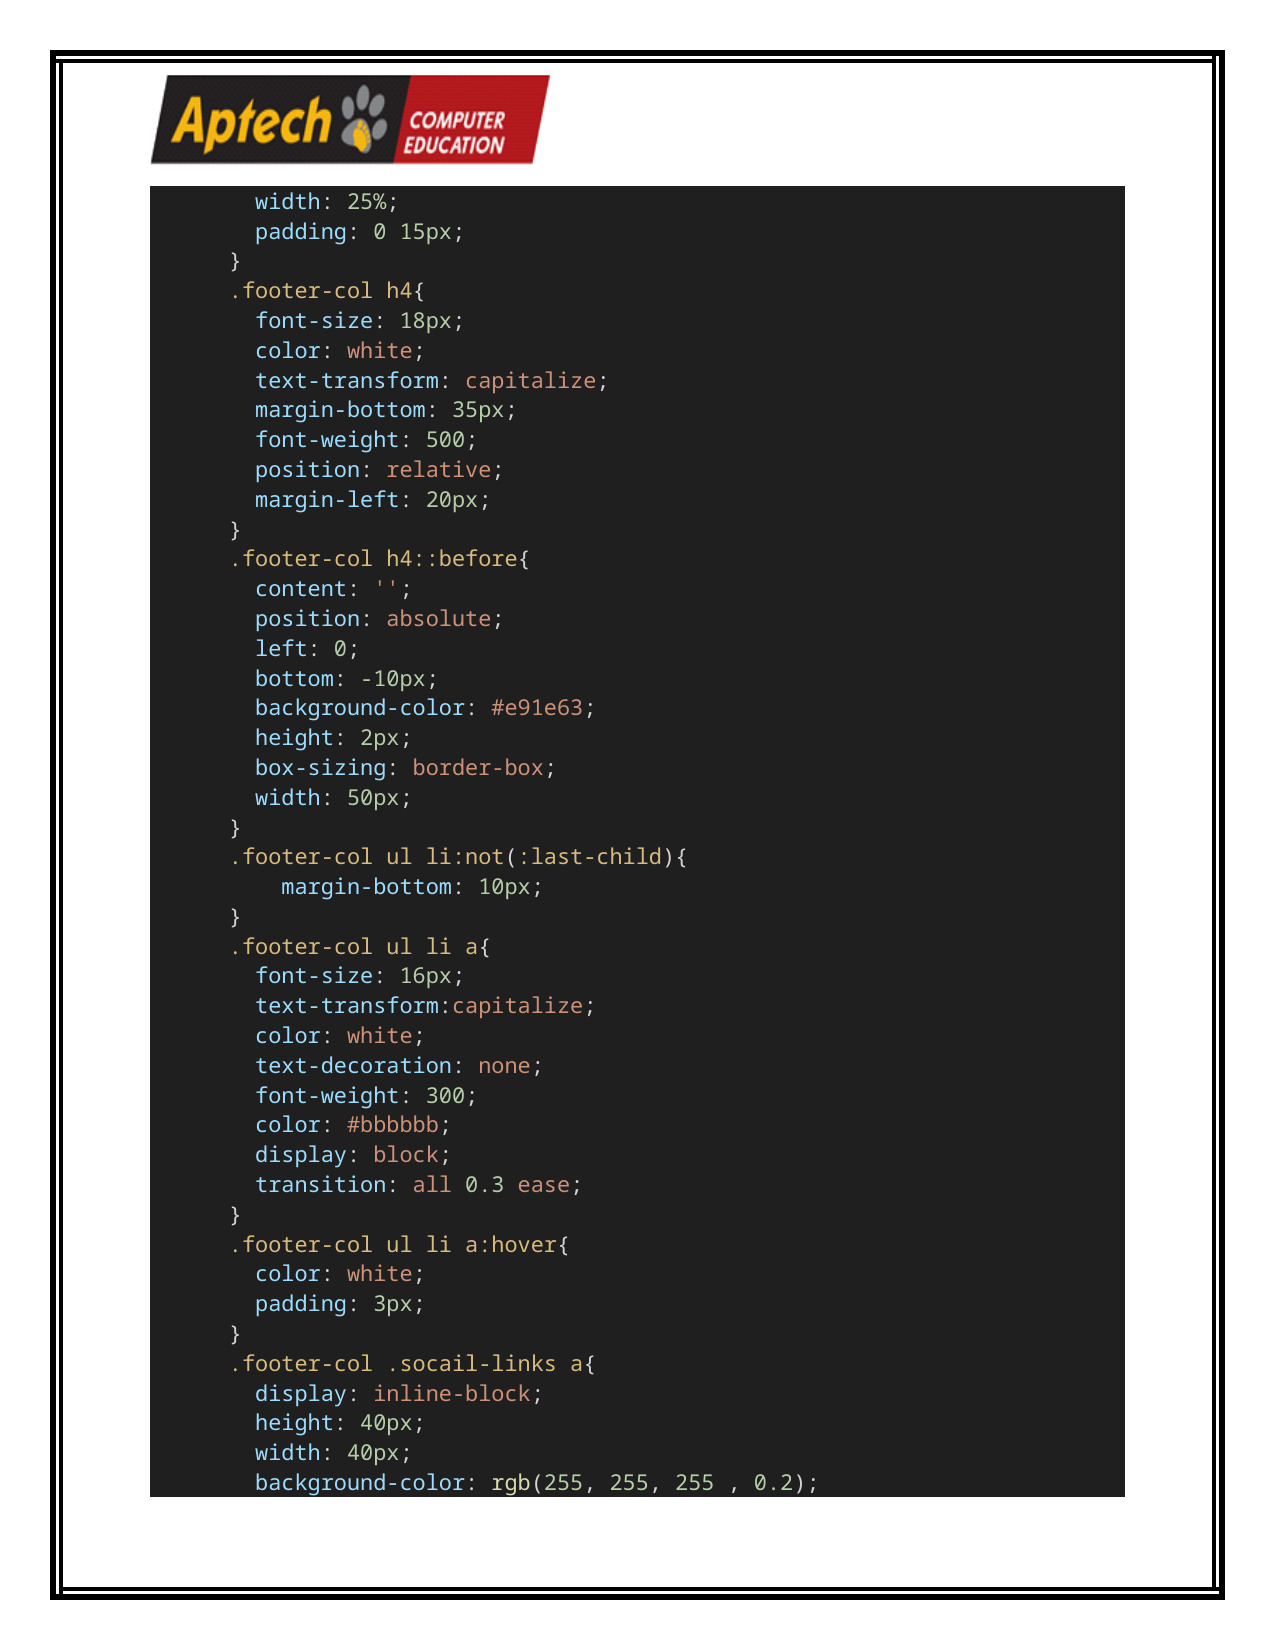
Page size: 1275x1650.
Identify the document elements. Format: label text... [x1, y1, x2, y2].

text position: absolute; [150, 603, 1125, 633]
text } [150, 246, 1125, 275]
text } [150, 812, 1125, 841]
text width: 40px; [150, 1437, 1125, 1467]
text height: 2px; [150, 722, 1125, 752]
text position: relative; [150, 454, 1125, 484]
text margin-bottom: 35px; [150, 394, 1125, 424]
text display: block; [150, 1139, 1125, 1169]
text background-color: #e91e63; [150, 692, 1125, 722]
text } [150, 901, 1125, 931]
text color: white; [150, 1258, 1125, 1288]
text padding: 0 15px; [150, 216, 1125, 246]
text margin-left: 20px; [150, 484, 1125, 514]
text text-transform: capitalize; [150, 365, 1125, 394]
text } [150, 1199, 1125, 1229]
text margin-bottom: 10px; [150, 871, 1125, 901]
text height: 40px; [150, 1407, 1125, 1437]
text font-size: 18px; [150, 305, 1125, 335]
text } [150, 514, 1125, 543]
text box-sizing: border-box; [150, 752, 1125, 782]
text font-weight: 500; [150, 424, 1125, 454]
picture [150, 75, 571, 186]
text .footer-col h4{ [150, 275, 1125, 305]
text display: inline-block; [150, 1378, 1125, 1407]
text .footer-col ul li a{ [150, 931, 1125, 961]
text width: 25%; [150, 186, 1125, 216]
text left: 0; [150, 633, 1125, 663]
text color: white; [150, 1020, 1125, 1050]
text background-color: rgb(255, 255, 255 , 0.2); [150, 1467, 1125, 1497]
text color: #bbbbbb; [150, 1109, 1125, 1139]
text bottom: -10px; [150, 663, 1125, 692]
text content: ''; [150, 573, 1125, 603]
text padding: 3px; [150, 1288, 1125, 1318]
text .footer-col .socail-links a{ [150, 1348, 1125, 1378]
text .footer-col ul li:not(:last-child){ [150, 841, 1125, 871]
text .footer-col ul li a:hover{ [150, 1229, 1125, 1258]
text color: white; [150, 335, 1125, 365]
text transition: all 0.3 ease; [150, 1169, 1125, 1199]
text text-decoration: none; [150, 1050, 1125, 1080]
text text-transform:capitalize; [150, 990, 1125, 1020]
text .footer-col h4::before{ [150, 543, 1125, 573]
text width: 50px; [150, 782, 1125, 812]
text } [150, 1318, 1125, 1348]
text font-size: 16px; [150, 961, 1125, 990]
text font-weight: 300; [150, 1080, 1125, 1109]
